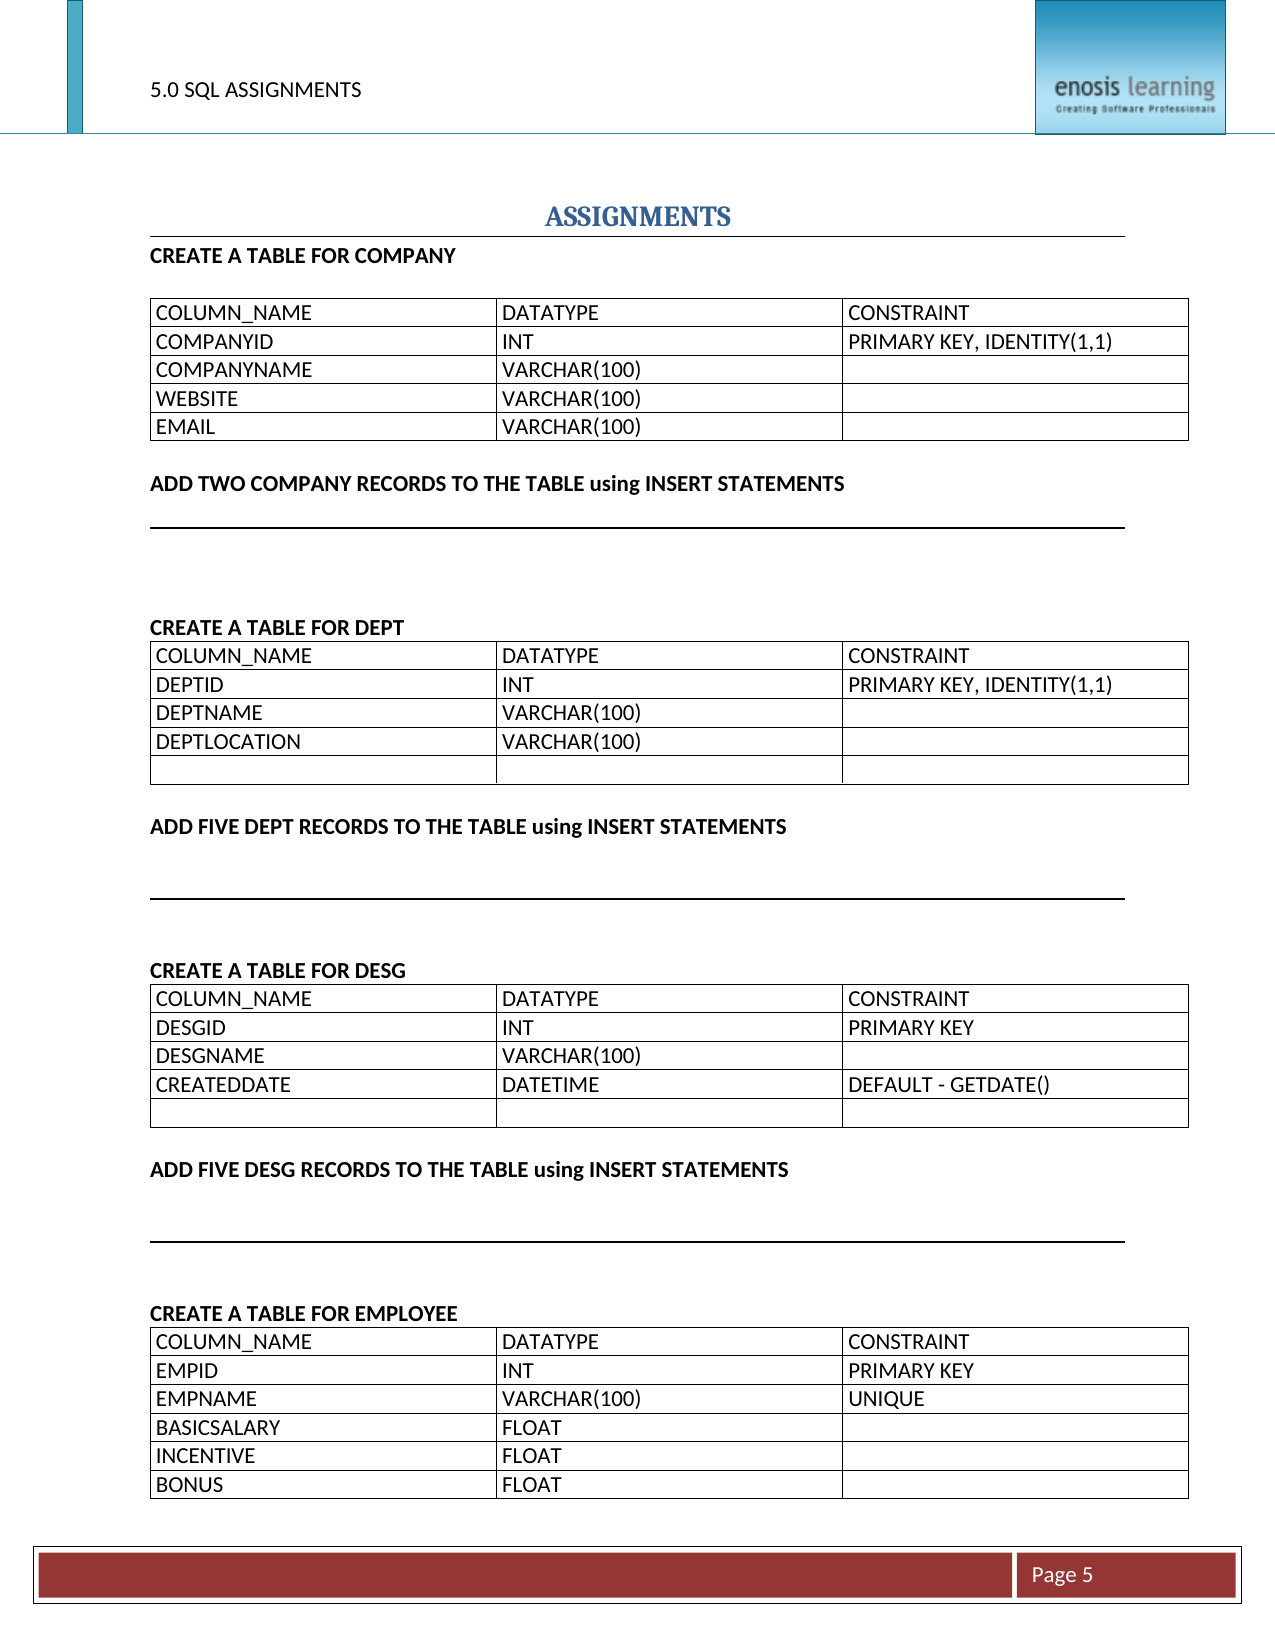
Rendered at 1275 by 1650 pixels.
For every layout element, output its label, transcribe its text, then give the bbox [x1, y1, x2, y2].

text ADD FIVE DESG RECORDS TO THE TABLE using INSERT STATEMENTS [150, 1155, 1125, 1183]
table_cell COMPANYID [151, 327, 496, 355]
table_cell FLOAT [497, 1414, 842, 1441]
picture [1036, 1, 1225, 133]
table_header DATATYPE [497, 1328, 842, 1355]
table_cell [843, 699, 1188, 726]
table_header COLUMN_NAME [151, 985, 496, 1012]
text ADD FIVE DEPT RECORDS TO THE TABLE using INSERT STATEMENTS [150, 812, 1125, 840]
table_cell [843, 1099, 1188, 1126]
table_cell [151, 1099, 496, 1126]
table_cell [843, 1042, 1188, 1069]
table_cell DESGID [151, 1013, 496, 1041]
table_header COLUMN_NAME [151, 299, 496, 326]
table_cell [843, 1471, 1188, 1498]
table_cell [151, 756, 496, 783]
table_header CONSTRAINT [843, 642, 1188, 669]
table_cell VARCHAR(100) [497, 413, 842, 440]
table_cell VARCHAR(100) [497, 356, 842, 383]
table_cell CREATEDDATE [151, 1070, 496, 1098]
table_cell BONUS [151, 1471, 496, 1498]
table_cell [843, 384, 1188, 412]
table_cell INT [497, 327, 842, 355]
table_header CONSTRAINT [843, 299, 1188, 326]
text CREATE A TABLE FOR COMPANY [150, 242, 1125, 270]
table_cell VARCHAR(100) [497, 1385, 842, 1412]
table_cell INCENTIVE [151, 1442, 496, 1469]
table_cell PRIMARY KEY, IDENTITY(1,1) [843, 327, 1188, 355]
table_cell FLOAT [497, 1442, 842, 1469]
table_cell PRIMARY KEY [843, 1013, 1188, 1041]
table_header DATATYPE [497, 985, 842, 1012]
table_cell EMPNAME [151, 1385, 496, 1412]
table_cell DEPTNAME [151, 699, 496, 726]
table_header COLUMN_NAME [151, 642, 496, 669]
table_cell VARCHAR(100) [497, 1042, 842, 1069]
table_cell VARCHAR(100) [497, 699, 842, 726]
table_cell [843, 1442, 1188, 1469]
table_cell EMAIL [151, 413, 496, 440]
table_cell [497, 1099, 842, 1126]
table_cell [843, 413, 1188, 440]
table_header DATATYPE [497, 299, 842, 326]
table_header COLUMN_NAME [151, 1328, 496, 1355]
table_cell WEBSITE [151, 384, 496, 412]
text CREATE A TABLE FOR DEPT [150, 613, 1125, 641]
text CREATE A TABLE FOR DESG [150, 956, 1125, 984]
table_cell DESGNAME [151, 1042, 496, 1069]
table_cell [843, 356, 1188, 383]
table_cell DEPTID [151, 670, 496, 698]
table_cell FLOAT [497, 1471, 842, 1498]
subtitle ASSIGNMENTS [150, 200, 1125, 236]
table_cell VARCHAR(100) [497, 728, 842, 755]
table_cell BASICSALARY [151, 1414, 496, 1441]
table_cell [843, 1414, 1188, 1441]
table_cell [843, 728, 1188, 755]
table_cell DEPTLOCATION [151, 728, 496, 755]
table_cell INT [497, 670, 842, 698]
table_cell DATETIME [497, 1070, 842, 1098]
table_header CONSTRAINT [843, 985, 1188, 1012]
table_cell EMPID [151, 1356, 496, 1384]
table_cell PRIMARY KEY [843, 1356, 1188, 1384]
text ADD TWO COMPANY RECORDS TO THE TABLE using INSERT STATEMENTS [150, 469, 1125, 497]
table_cell INT [497, 1013, 842, 1041]
table_cell VARCHAR(100) [497, 384, 842, 412]
table_cell [843, 756, 1188, 783]
table_header DATATYPE [497, 642, 842, 669]
table_cell [497, 756, 842, 783]
table_cell UNIQUE [843, 1385, 1188, 1412]
text CREATE A TABLE FOR EMPLOYEE [150, 1299, 1125, 1327]
table_cell COMPANYNAME [151, 356, 496, 383]
table_cell INT [497, 1356, 842, 1384]
table_header CONSTRAINT [843, 1328, 1188, 1355]
table_cell PRIMARY KEY, IDENTITY(1,1) [843, 670, 1188, 698]
table_cell DEFAULT - GETDATE() [843, 1070, 1188, 1098]
